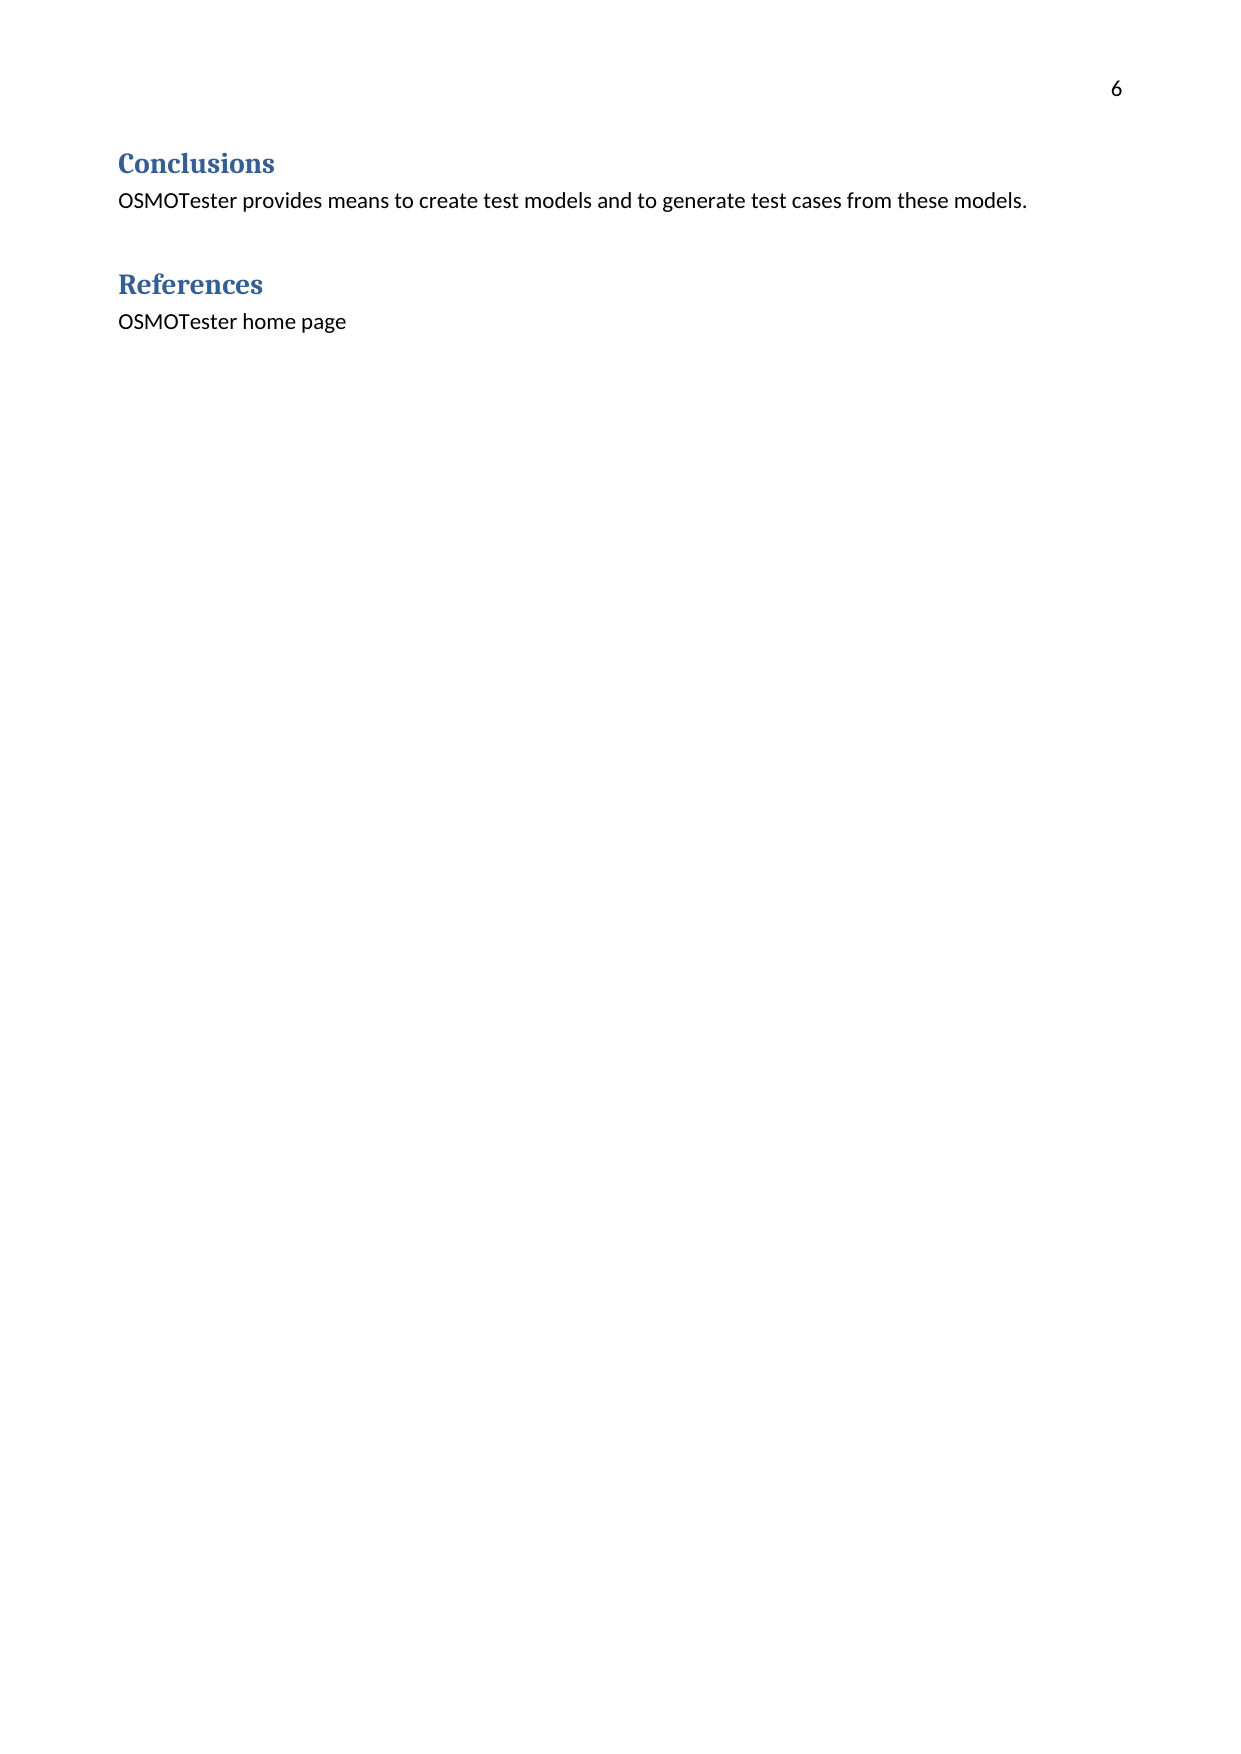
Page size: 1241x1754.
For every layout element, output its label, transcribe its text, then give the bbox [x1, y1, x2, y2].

subtitle References [118, 268, 1122, 302]
subtitle Conclusions [118, 148, 1122, 181]
text OSMOTester home page [118, 307, 1122, 335]
text OSMOTester provides means to create test models and to generate test cases from these models. [118, 186, 1122, 214]
